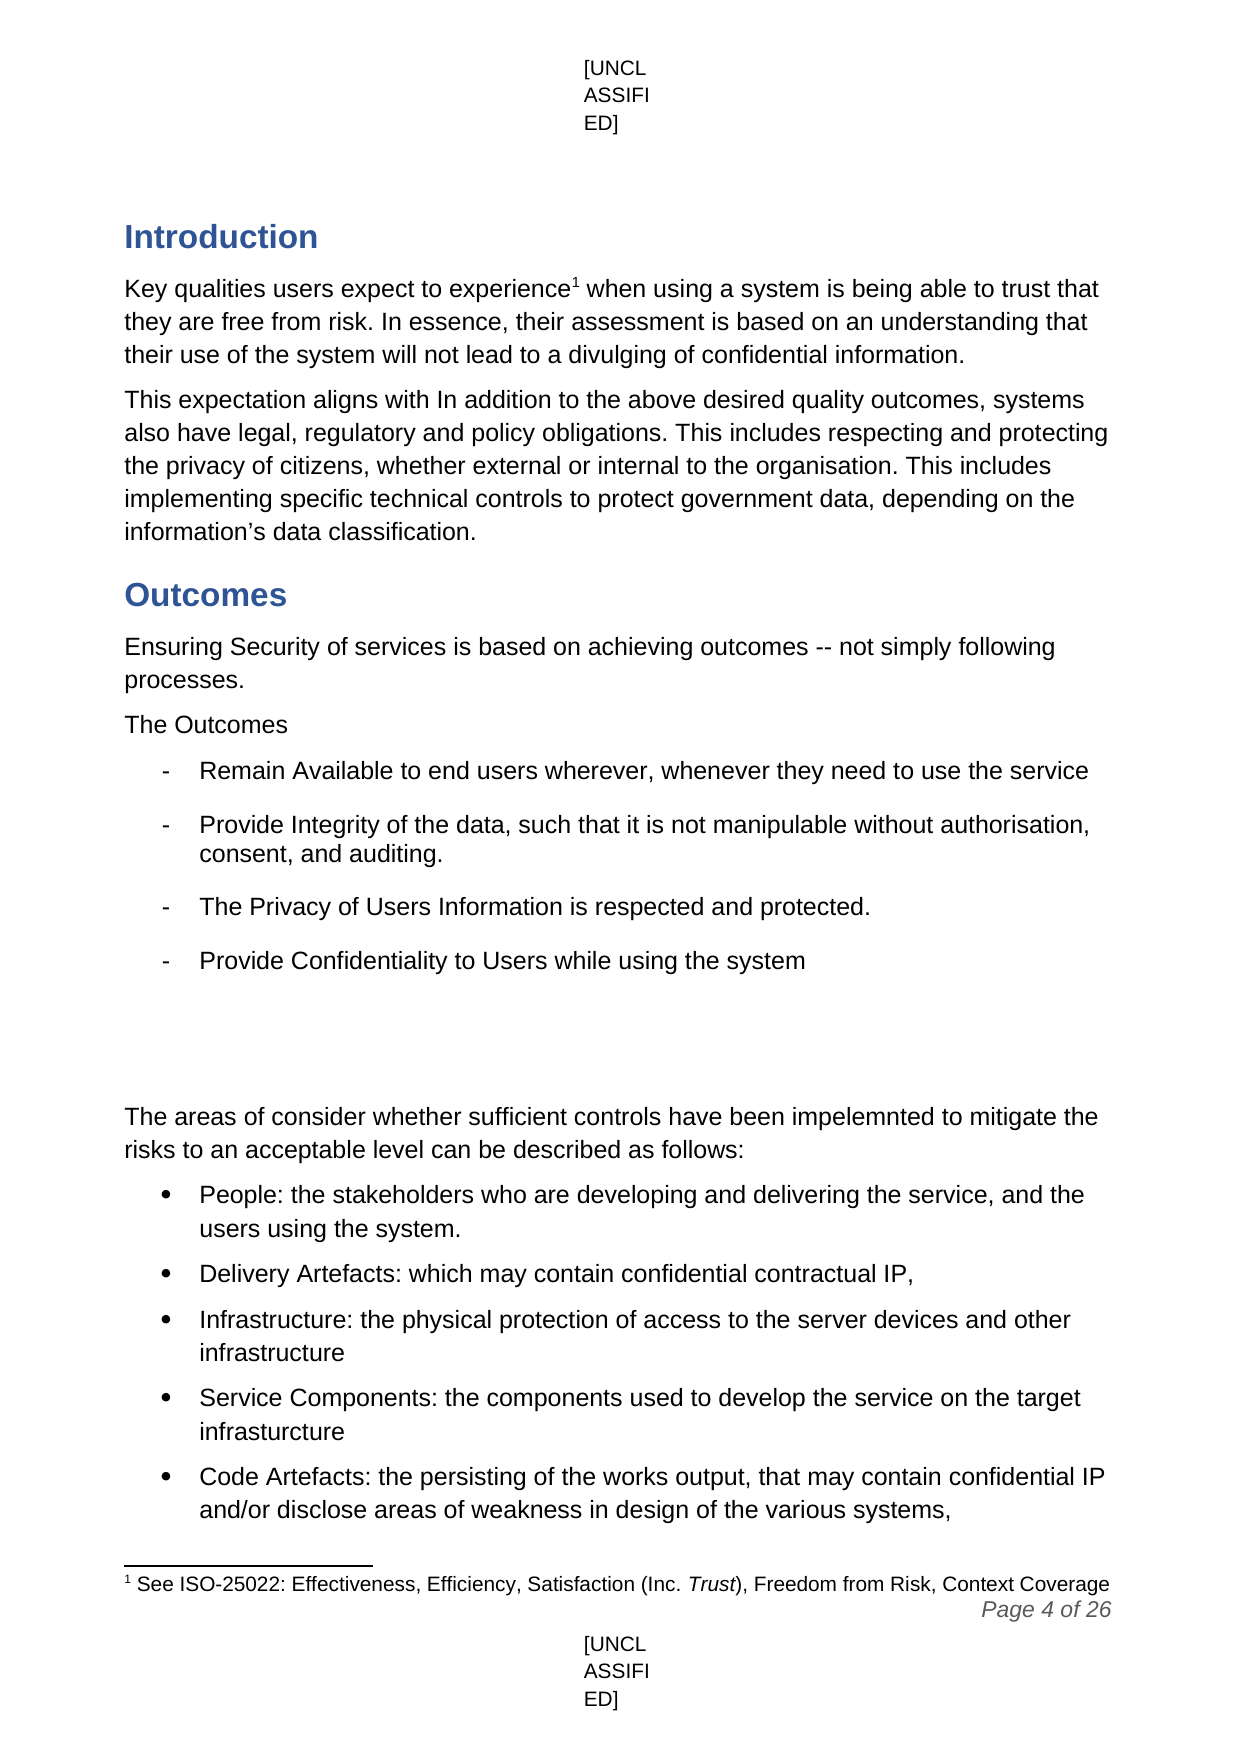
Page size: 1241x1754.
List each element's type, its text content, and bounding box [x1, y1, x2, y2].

text Key qualities users expect to experience when using a system is being able to trust that they are free from risk. In essence, their assessment is based on an understanding that their use of the system will not lead to a divulging of confidential information. [124, 274, 1116, 368]
list Provide Integrity of the data, such that it is not manipulable without authorisation, consent, and auditing. [162, 810, 1116, 867]
list Provide Confidentiality to Users while using the system [162, 946, 1116, 975]
list Infrastructure: the physical protection of access to the server devices and other infrastructure [162, 1305, 1116, 1367]
list The Privacy of Users Information is respected and protected. [162, 892, 1116, 921]
list People: the stakeholders who are developing and delivering the service, and the users using the system. [162, 1181, 1116, 1242]
list Remain Available to end users wherever, whenever they need to use the service [162, 756, 1116, 785]
text The areas of consider whether sufficient controls have been impelemnted to mitigate the risks to an acceptable level can be described as follows: [124, 1102, 1116, 1164]
subtitle Outcomes [124, 575, 1116, 614]
text Ensuring Security of services is based on achieving outcomes -- not simply following processes. [124, 632, 1116, 694]
list Code Artefacts: the persisting of the works output, that may contain confidential IP and/or disclose areas of weakness in design of the various systems, [162, 1462, 1116, 1524]
text The Outcomes [124, 711, 1116, 739]
text This expectation aligns with In addition to the above desired quality outcomes, systems also have legal, regulatory and policy obligations. This includes respecting and protecting the privacy of citizens, whether external or internal to the organisation. This includes implementing specific technical controls to protect government data, depending on the information’s data classification. [124, 385, 1116, 546]
list Delivery Artefacts: which may contain confidential contractual IP, [162, 1259, 1116, 1288]
list Service Components: the components used to develop the service on the target infrasturcture [162, 1383, 1116, 1445]
subtitle Introduction [124, 217, 1116, 255]
